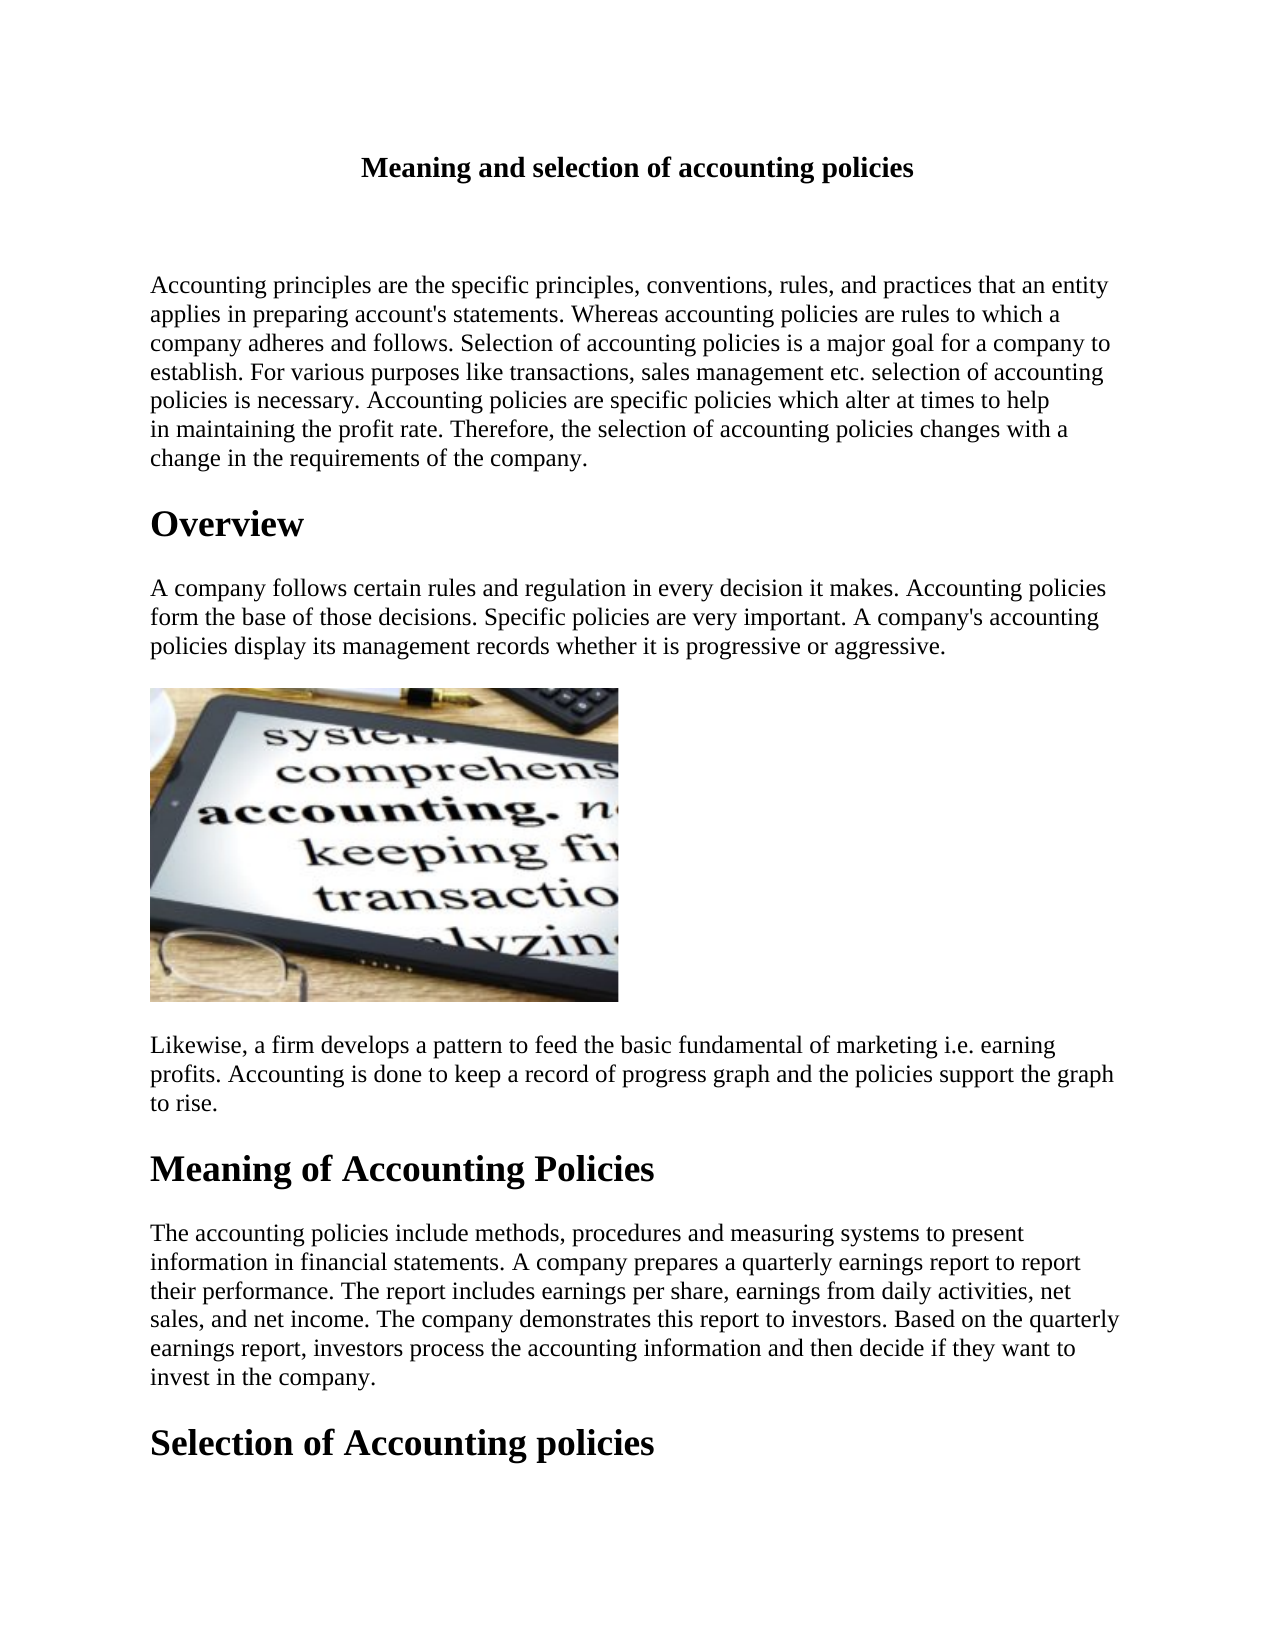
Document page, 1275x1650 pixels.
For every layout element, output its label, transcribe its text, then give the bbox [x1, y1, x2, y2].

text Accounting principles are the specific principles, conventions, rules, and practices that an entity applies in preparing account's statements. Whereas accounting policies are rules to which a company adheres and follows. Selection of accounting policies is a major goal for a company to establish. For various purposes like transactions, sales management etc. selection of accounting policies is necessary. Accounting policies are specific policies which alter at times to help in maintaining the profit rate. Therefore, the selection of accounting policies changes with a change in the requirements of the company. [150, 271, 1125, 472]
text The accounting policies include methods, procedures and measuring systems to present information in financial statements. A company prepares a quarterly earnings report to report their performance. The report includes earnings per share, earnings from daily activities, net sales, and net income. The company demonstrates this report to investors. Based on the quarterly earnings report, investors process the accounting information and then decide if they want to invest in the company. [150, 1218, 1125, 1391]
text Meaning and selection of accounting policies [150, 150, 1125, 183]
text A company follows certain rules and regulation in every decision it makes. Accounting policies form the base of those decisions. Specific policies are very important. A company's accounting policies display its management records whether it is progressive or aggressive. [150, 573, 1125, 659]
text Meaning of Accounting Policies [150, 1146, 1125, 1189]
picture [150, 688, 619, 1002]
text Selection of Accounting policies [150, 1420, 1125, 1463]
text Likewise, a firm develops a pattern to feed the basic fundamental of marketing i.e. earning profits. Accounting is done to keep a record of progress graph and the policies support the graph to rise. [150, 1031, 1125, 1117]
text Overview [150, 501, 1125, 544]
